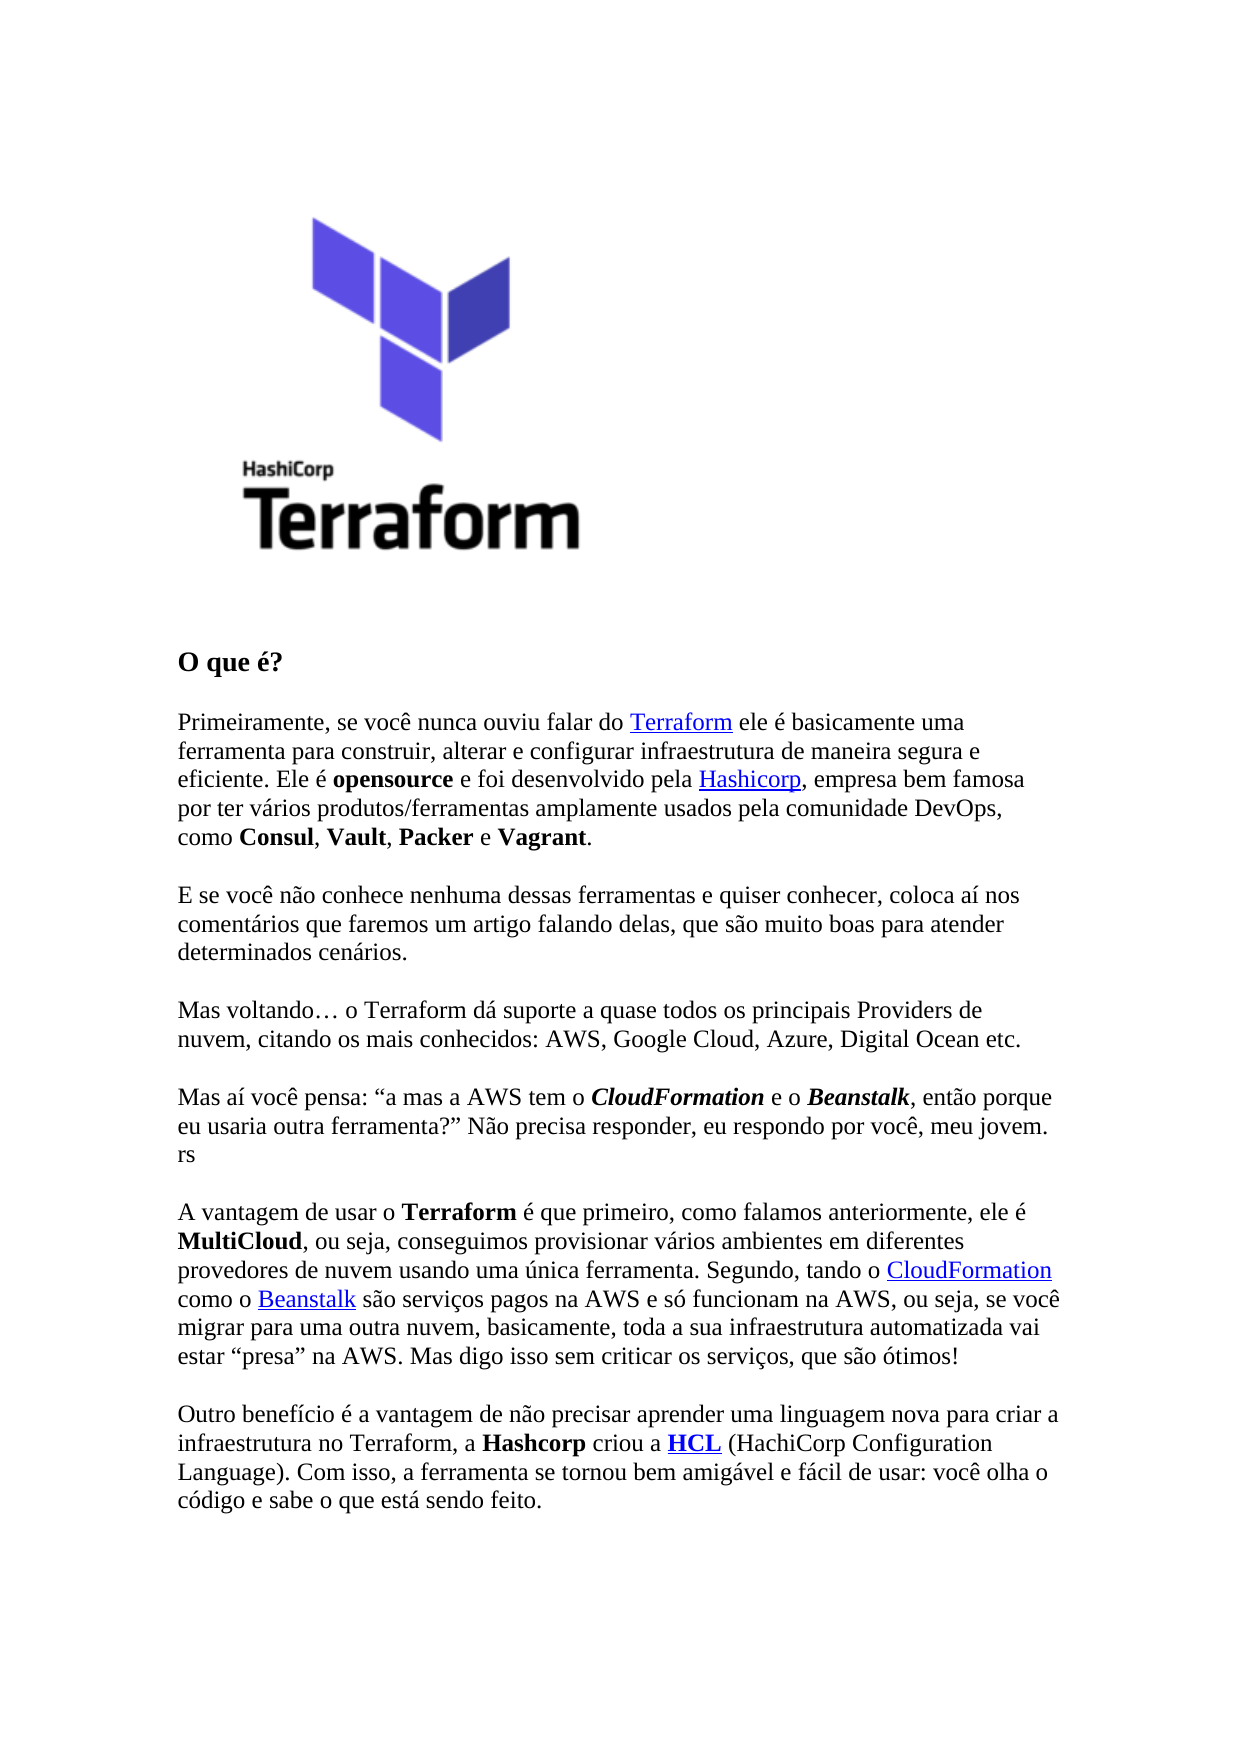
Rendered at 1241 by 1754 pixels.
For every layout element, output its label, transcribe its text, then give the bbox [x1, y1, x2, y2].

text Mas voltando… o Terraform dá suporte a quase todos os principais Providers de nuvem, citando os mais conhecidos: AWS, Google Cloud, Azure, Digital Ocean etc. [177, 995, 1063, 1053]
text Mas aí você pensa: “a mas a AWS tem o CloudFormation e o Beanstalk, então porque eu usaria outra ferramenta?” Não precisa responder, eu respondo por você, meu jovem. rs [177, 1082, 1063, 1168]
text Outro benefício é a vantagem de não precisar aprender uma linguagem nova para criar a infraestrutura no Terraform, a Hashcorp criou a HCL (HachiCorp Configuration Language). Com isso, a ferramenta se tornou bem amigável e fácil de usar: você olha o código e sabe o que está sendo feito. [177, 1399, 1063, 1514]
text E se você não conhece nenhuma dessas ferramentas e quiser conhecer, coloca aí nos comentários que faremos um artigo falando delas, que são muito boas para atender determinados cenários. [177, 880, 1063, 966]
picture [177, 147, 646, 617]
text O que é? [177, 646, 1063, 678]
text Primeiramente, se você nunca ouviu falar do Terraform ele é basicamente uma ferramenta para construir, alterar e configurar infraestrutura de maneira segura e eficiente. Ele é opensource e foi desenvolvido pela Hashicorp, empresa bem famosa por ter vários produtos/ferramentas amplamente usados pela comunidade DevOps, como Consul, Vault, Packer e Vagrant. [177, 707, 1063, 851]
text A vantagem de usar o Terraform é que primeiro, como falamos anteriormente, ele é MultiCloud, ou seja, conseguimos provisionar vários ambientes em diferentes provedores de nuvem usando uma única ferramenta. Segundo, tando o CloudFormation como o Beanstalk são serviços pagos na AWS e só funcionam na AWS, ou seja, se você migrar para uma outra nuvem, basicamente, toda a sua infraestrutura automatizada vai estar “presa” na AWS. Mas digo isso sem criticar os serviços, que são ótimos! [177, 1197, 1063, 1370]
